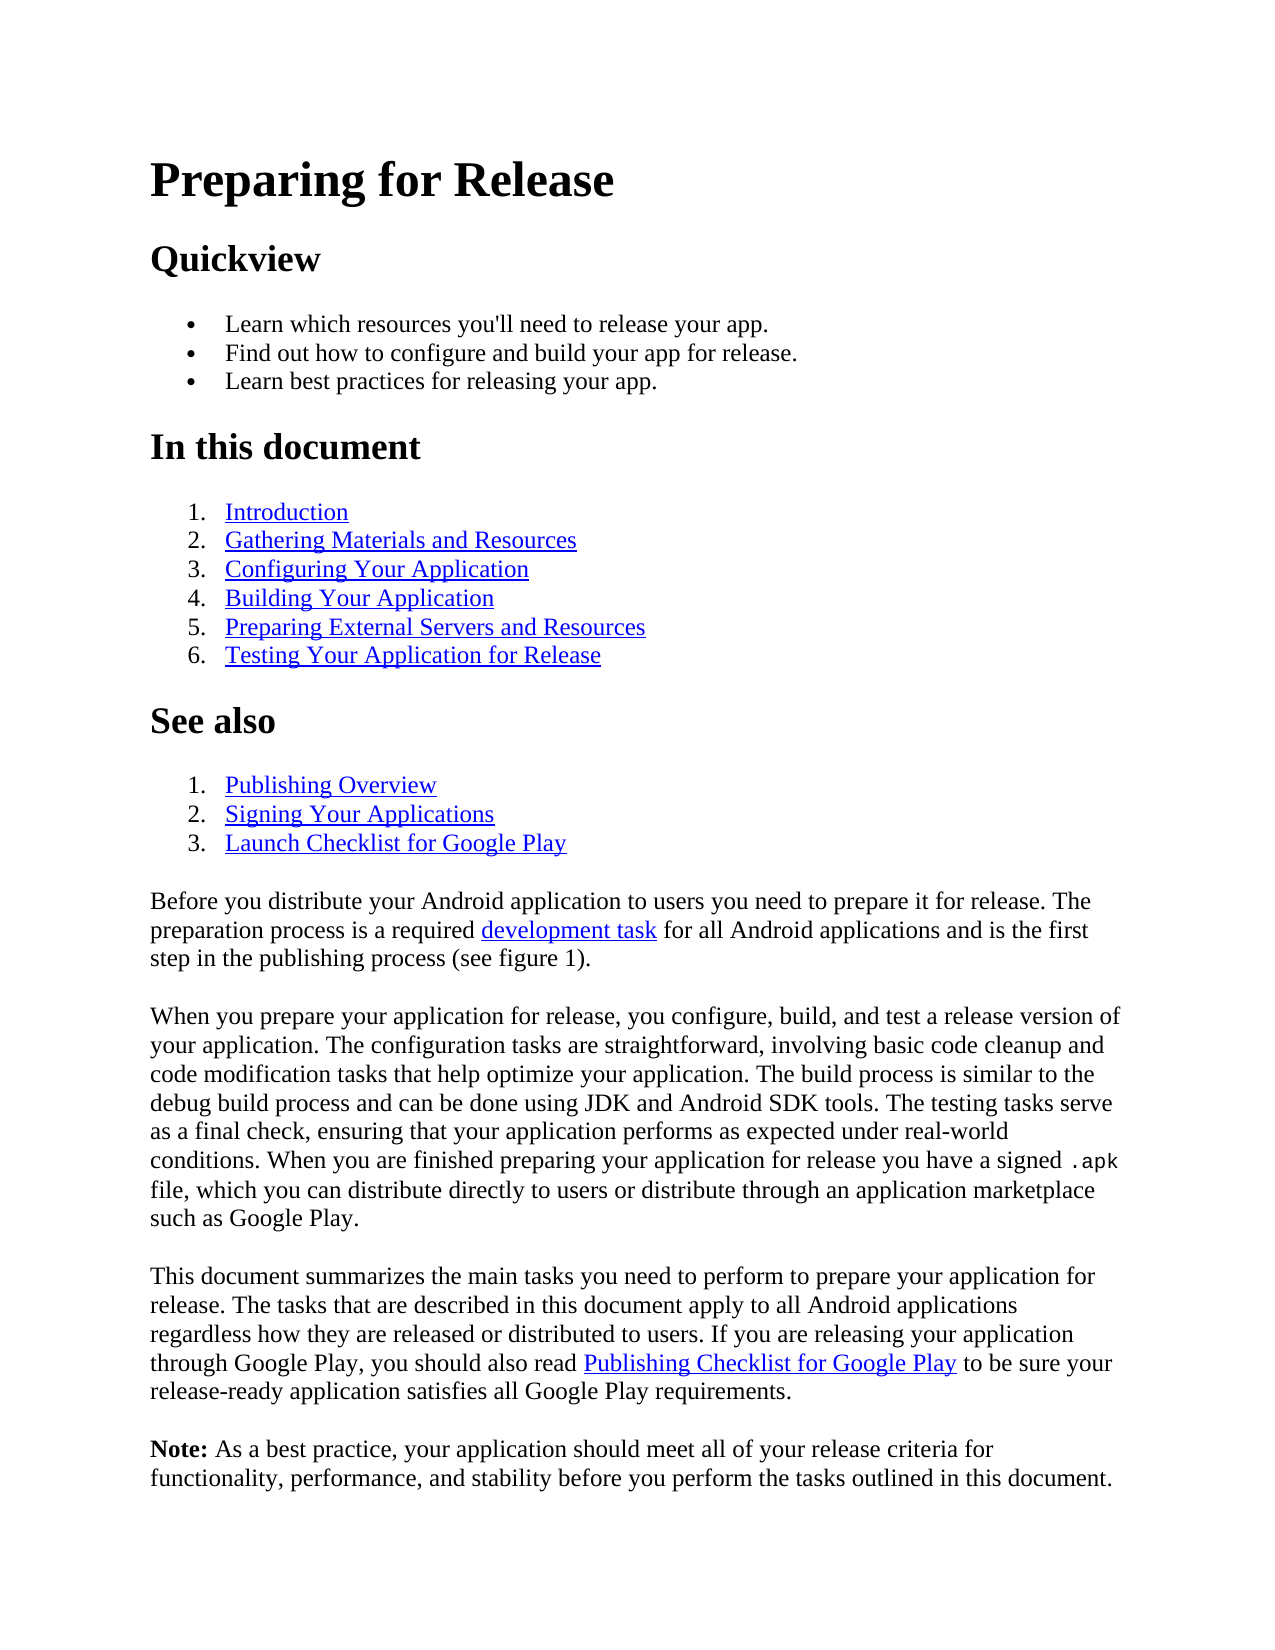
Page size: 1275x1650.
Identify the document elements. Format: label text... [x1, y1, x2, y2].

text This document summarizes the main tasks you need to perform to prepare your application for release. The tasks that are described in this document apply to all Android applications regardless how they are released or distributed to users. If you are releasing your application through Google Play, you should also read Publishing Checklist for Google Play to be sure your release-ready application satisfies all Google Play requirements. [150, 1261, 1125, 1405]
text Before you distribute your Android application to users you need to prepare it for release. The preparation process is a required development task for all Android applications and is the first step in the publishing process (see figure 1). [150, 886, 1125, 972]
text Quickview [150, 237, 1125, 280]
list Building Your Application [187, 583, 1125, 612]
list Find out how to configure and build your app for release. [187, 338, 1125, 366]
text Note: As a best practice, your application should meet all of your release criteria for functionality, performance, and stability before you perform the tasks outlined in this document. [150, 1434, 1125, 1492]
list Preparing External Servers and Resources [187, 612, 1125, 640]
list Introduction [187, 497, 1125, 525]
list Signing Your Applications [187, 799, 1125, 828]
list Launch Checklist for Google Play [187, 828, 1125, 857]
text When you prepare your application for release, you configure, build, and test a release version of your application. The configuration tasks are straightforward, involving basic code cleanup and code modification tasks that help optimize your application. The build process is similar to the debug build process and can be done using JDK and Android SDK tools. The testing tasks serve as a final check, ensuring that your application performs as expected under real-world conditions. When you are finished preparing your application for release you have a signed .apk file, which you can distribute directly to users or distribute through an application marketplace such as Google Play. [150, 1001, 1125, 1232]
list Testing Your Application for Release [187, 640, 1125, 669]
list Learn which resources you'll need to release your app. [187, 309, 1125, 338]
text Preparing for Release [150, 150, 1125, 207]
list Learn best practices for releasing your app. [187, 366, 1125, 395]
list Gathering Materials and Resources [187, 525, 1125, 554]
list Publishing Overview [187, 771, 1125, 799]
text See also [150, 698, 1125, 741]
text In this document [150, 424, 1125, 467]
list Configuring Your Application [187, 554, 1125, 583]
